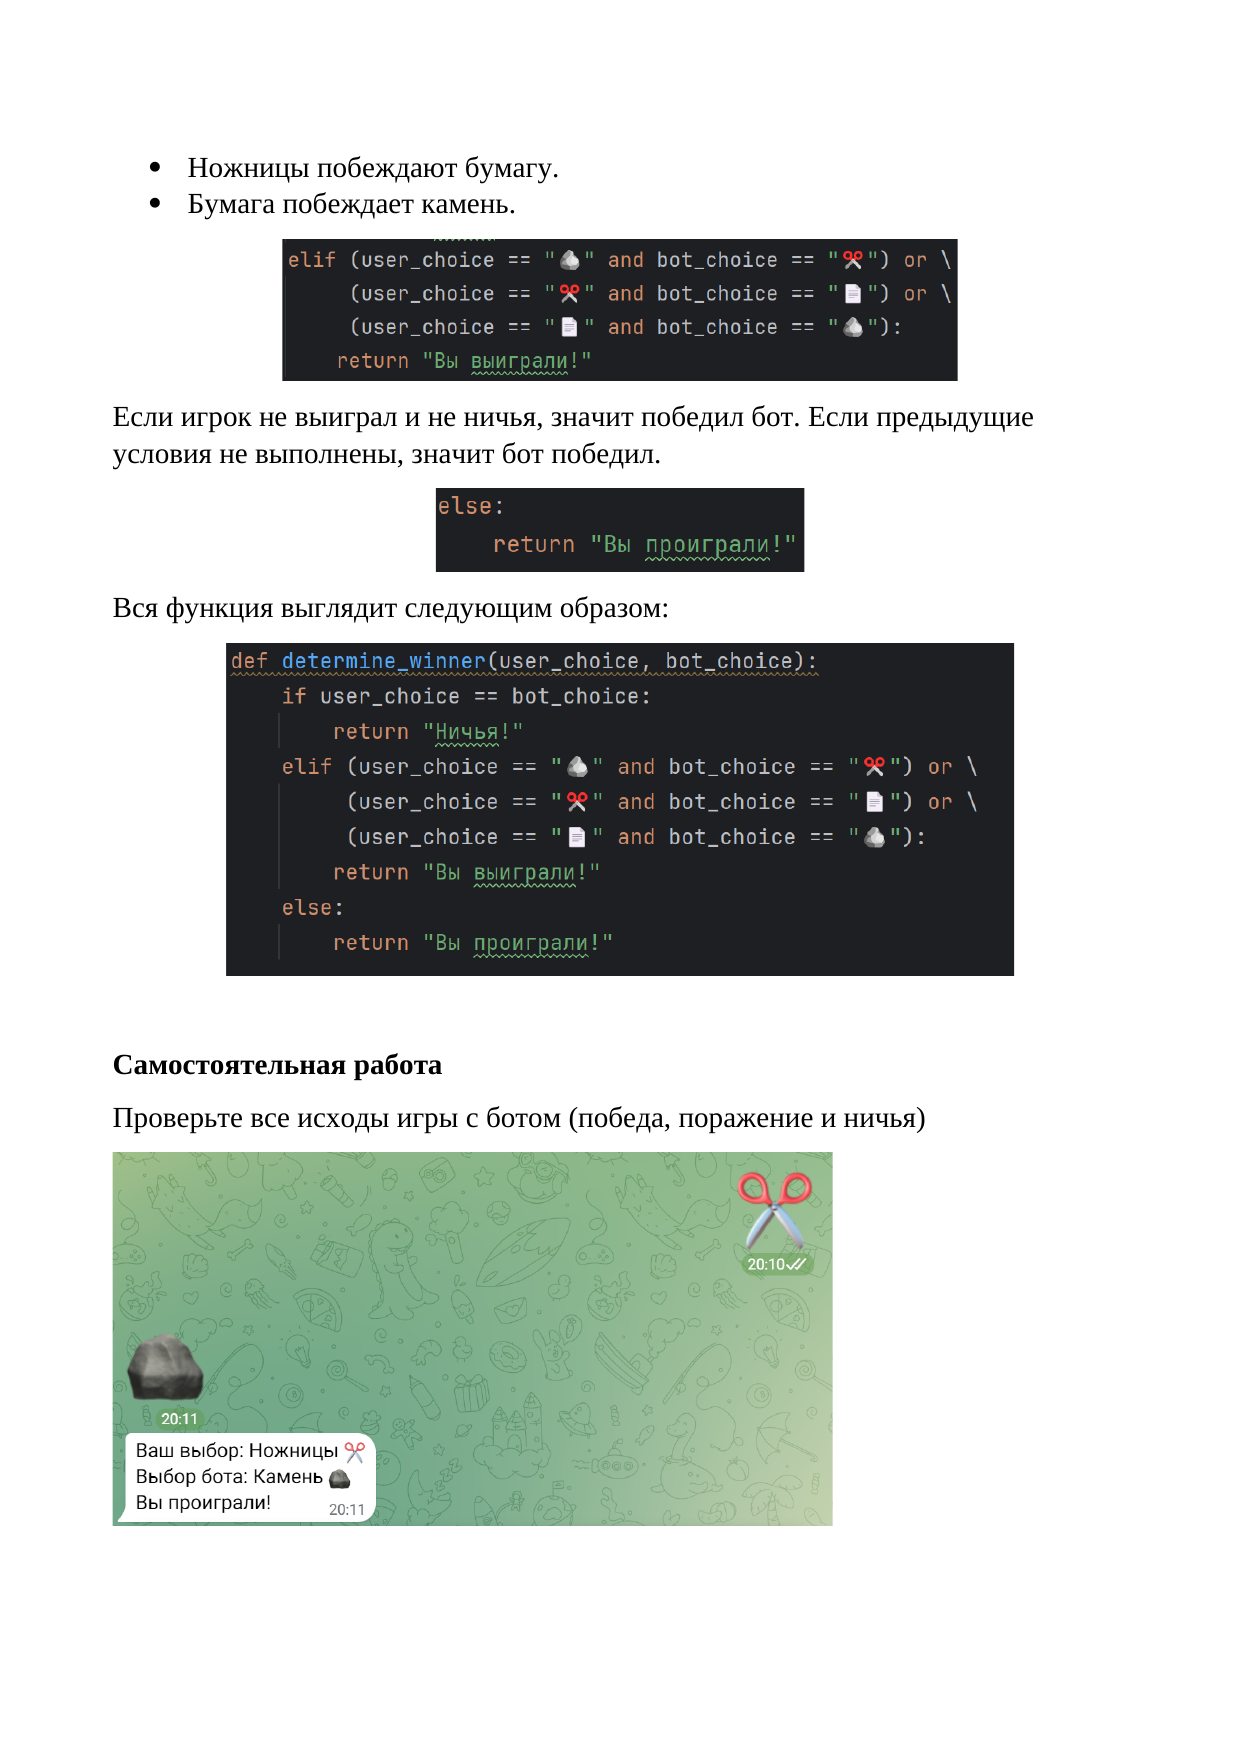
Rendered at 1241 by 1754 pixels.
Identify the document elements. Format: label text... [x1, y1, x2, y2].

picture [435, 488, 805, 572]
picture [112, 1152, 833, 1526]
list Ножницы побеждают бумагу. [150, 150, 1128, 184]
text Вся функция выглядит следующим образом: [112, 590, 1128, 624]
text Проверьте все исходы игры с ботом (победа, поражение и ничья) [112, 1100, 1128, 1133]
text Если игрок не выиграл и не ничья, значит победил бот. Если предыдущие условия не выполнены, значит бот победил. [112, 399, 1128, 469]
list Бумага побеждает камень. [150, 186, 1128, 220]
text Самостоятельная работа [112, 1047, 1128, 1080]
picture [226, 643, 1015, 976]
picture [282, 239, 958, 381]
